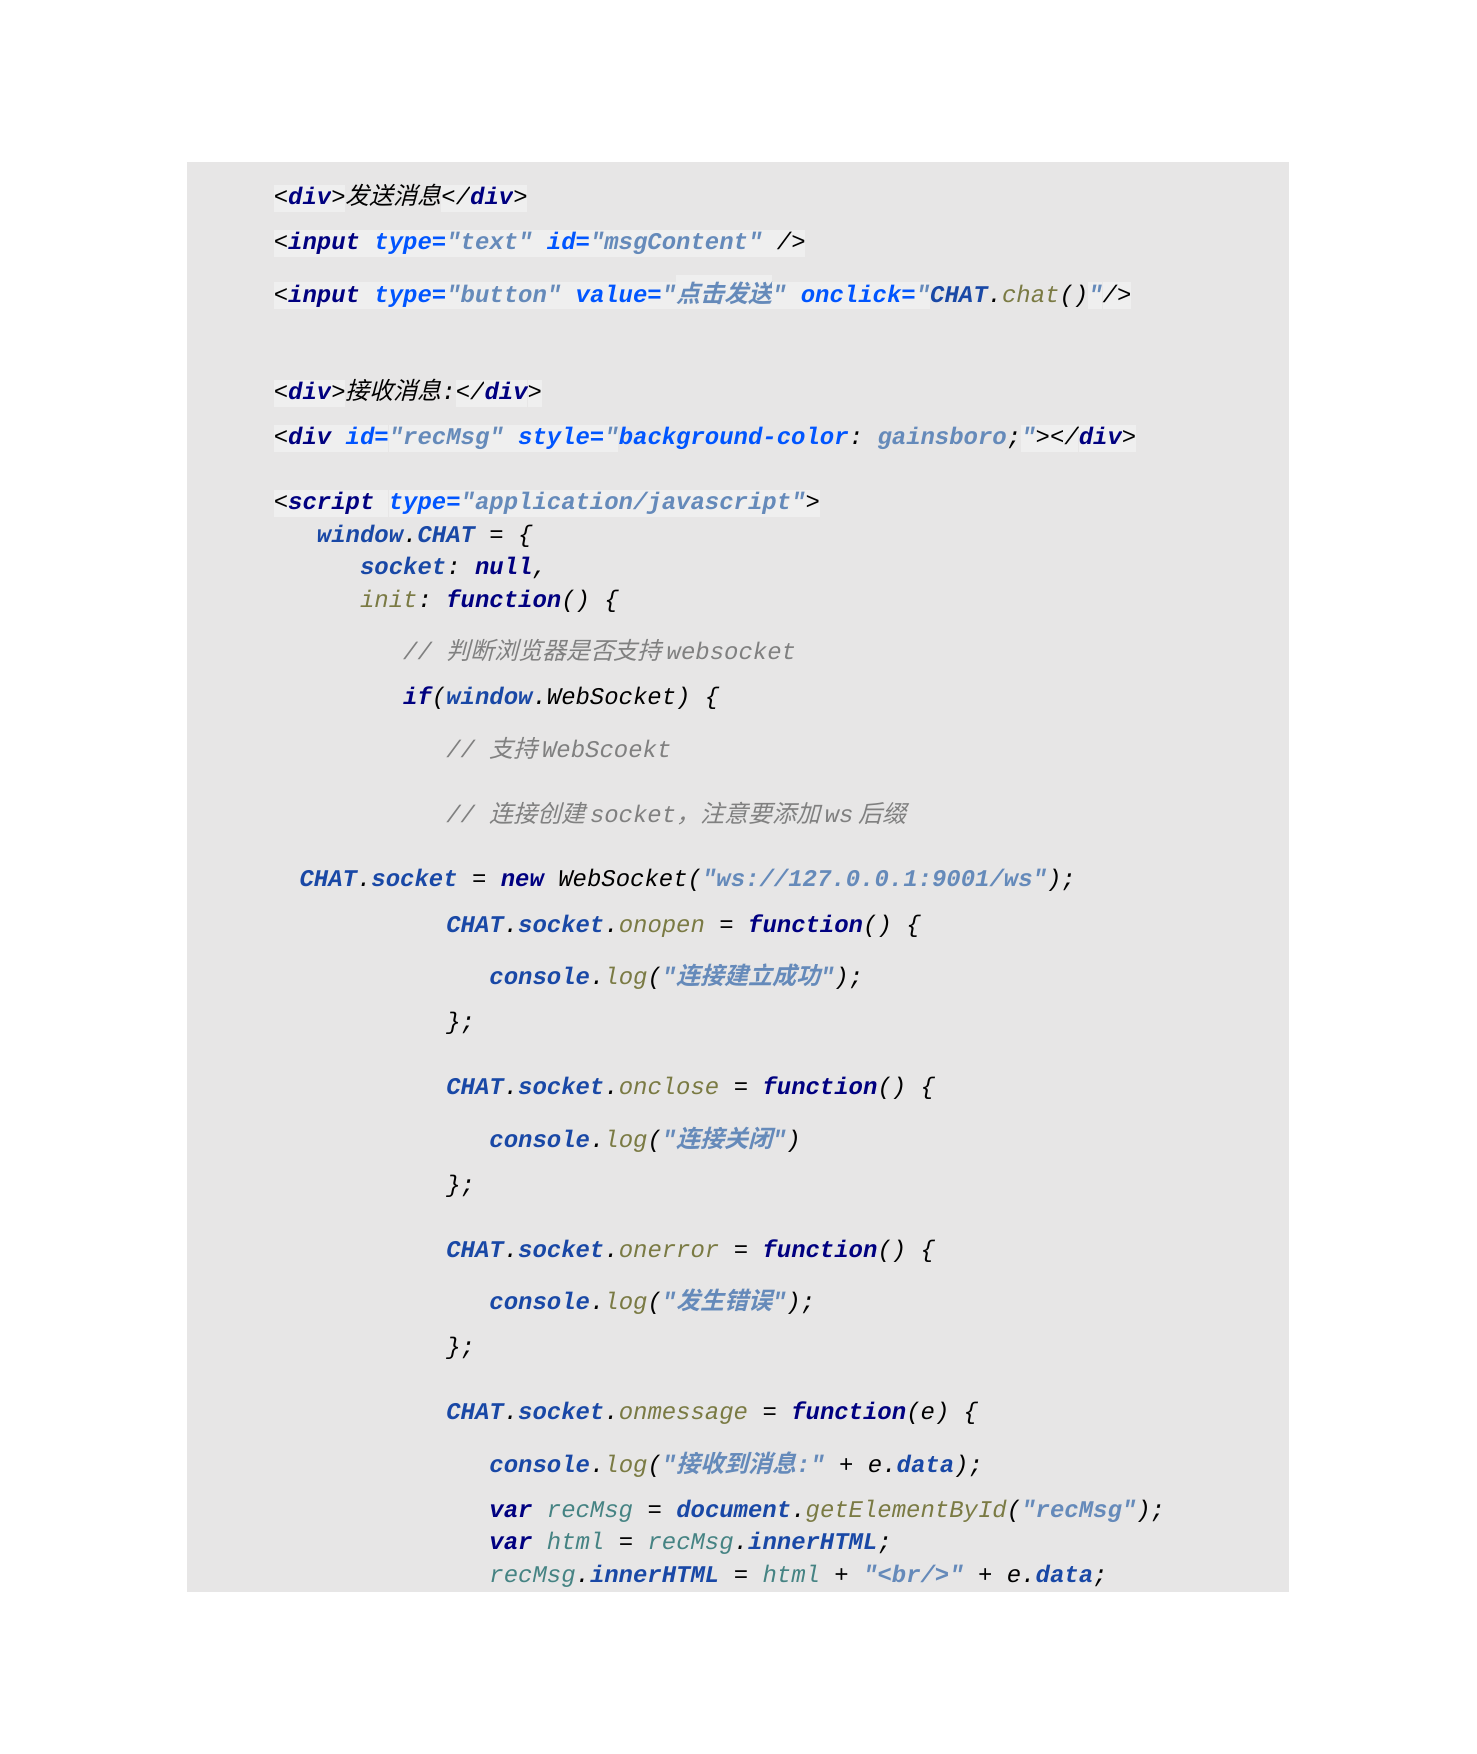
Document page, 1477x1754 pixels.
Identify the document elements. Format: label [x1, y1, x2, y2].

text [187, 162, 1289, 1592]
